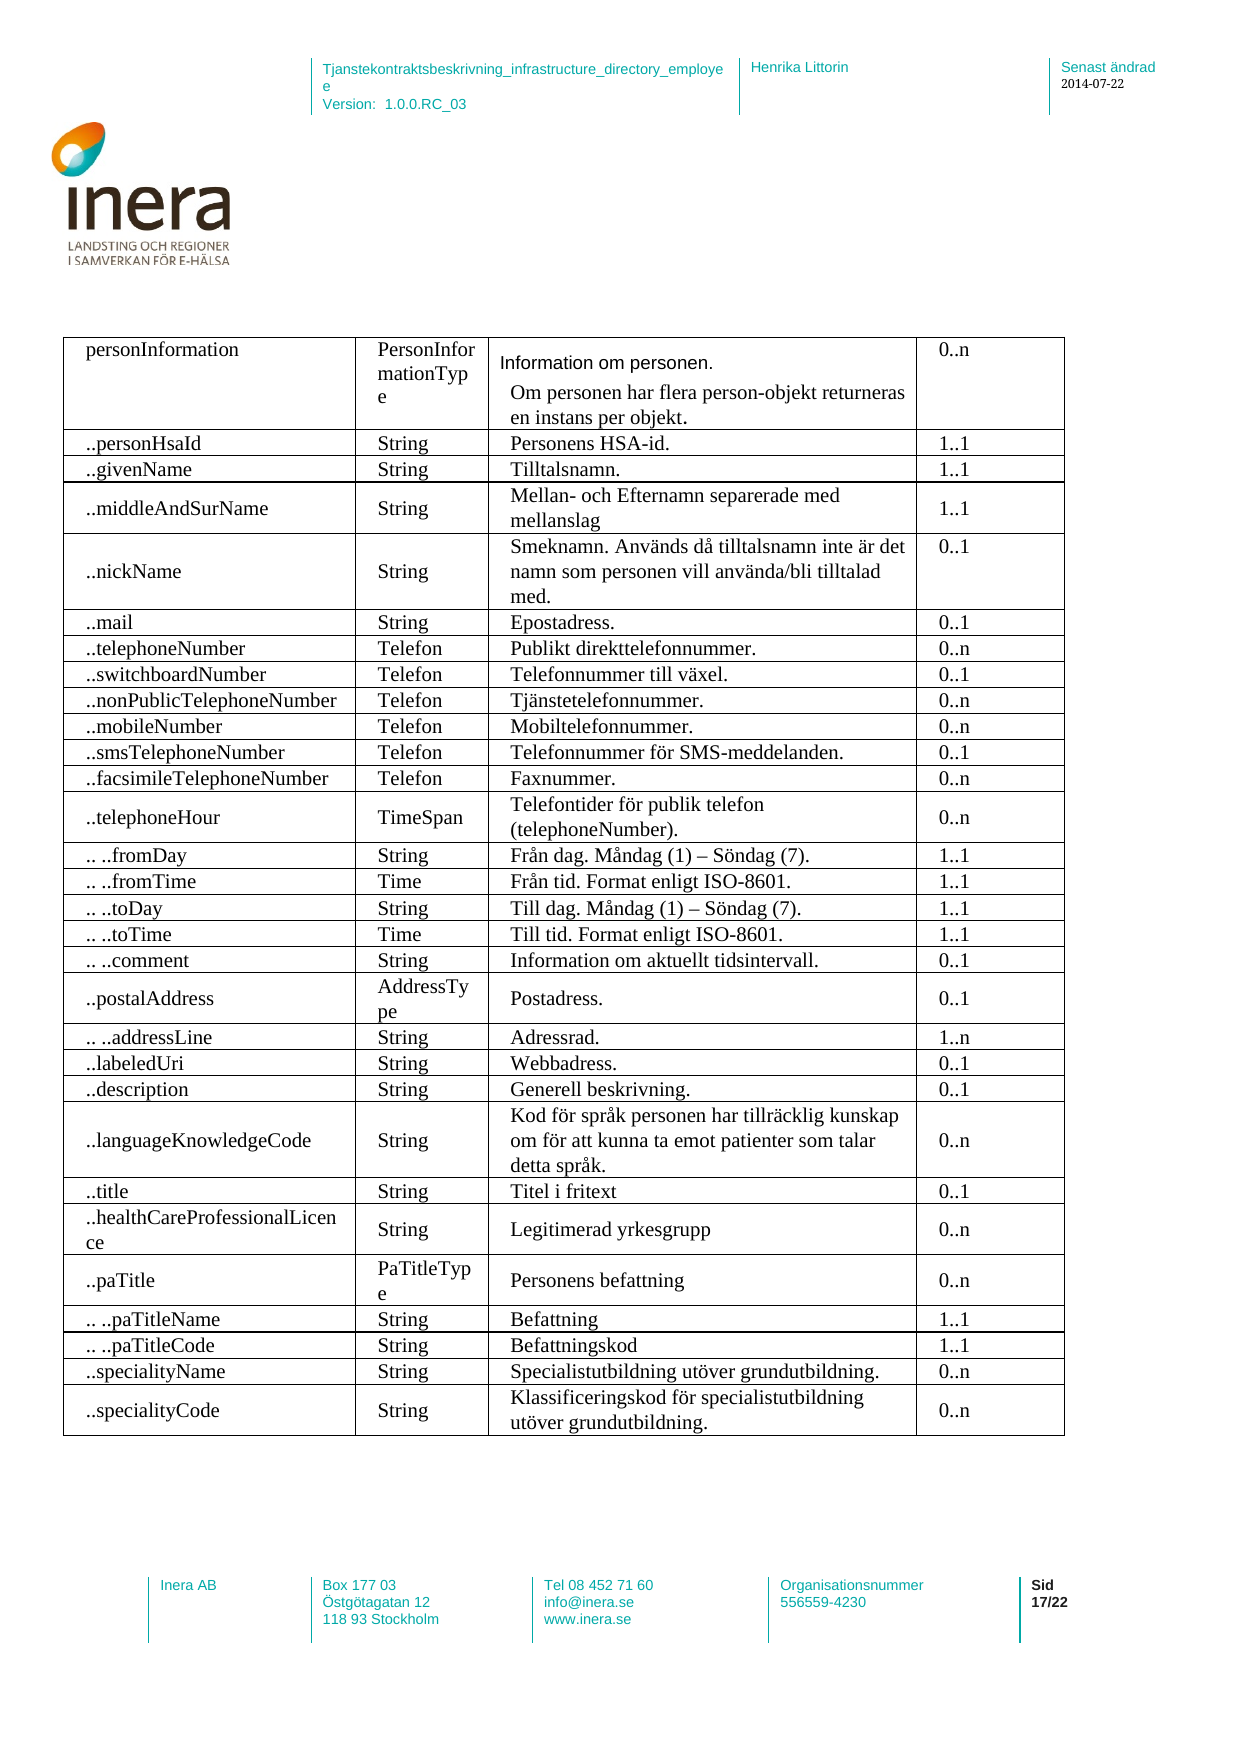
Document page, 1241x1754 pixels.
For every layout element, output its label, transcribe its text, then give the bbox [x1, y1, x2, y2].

table_cell Mobiltelefonnummer. [489, 714, 916, 739]
table_cell Befattning [489, 1306, 916, 1331]
table_cell TimeSpan [356, 792, 488, 842]
table_cell Mellan- och Efternamn separerade med mellanslag [489, 483, 916, 532]
table_cell Adressrad. [489, 1024, 916, 1049]
table_cell ..healthCareProfessionalLicence [64, 1204, 355, 1254]
table_cell PersonInformationType [356, 338, 488, 429]
table_cell ..paTitle [64, 1255, 355, 1305]
table_cell String [356, 456, 488, 481]
table_cell 1..1 [917, 483, 1064, 532]
table_cell .. ..fromTime [64, 869, 355, 894]
table_cell String [356, 1102, 488, 1177]
table_cell .. ..addressLine [64, 1024, 355, 1049]
table_cell String [356, 1178, 488, 1203]
table_cell ..labeledUri [64, 1050, 355, 1075]
table_cell 0..n [917, 766, 1064, 791]
table_cell .. ..toDay [64, 895, 355, 920]
table_cell String [356, 1050, 488, 1075]
table_cell ..givenName [64, 456, 355, 481]
table_cell Personens HSA-id. [489, 430, 916, 455]
table_cell Webbadress. [489, 1050, 916, 1075]
table_cell Kod för språk personen har tillräcklig kunskap om för att kunna ta emot patienter som talar detta språk. [489, 1102, 916, 1177]
table_cell Time [356, 921, 488, 946]
table_cell String [356, 1204, 488, 1254]
table_cell Smeknamn. Används då tilltalsnamn inte är det namn som personen vill använda/bli tilltalad med. [489, 534, 916, 608]
table_cell Telefonnummer för SMS-meddelanden. [489, 740, 916, 765]
table_cell ..description [64, 1076, 355, 1101]
table_cell ..telephoneNumber [64, 636, 355, 661]
table_cell Telefon [356, 714, 488, 739]
table_cell 0..1 [917, 1076, 1064, 1101]
table_cell Befattningskod [489, 1333, 916, 1357]
table_cell Från tid. Format enligt ISO-8601. [489, 869, 916, 894]
table_cell AddressType [356, 973, 488, 1023]
table_cell ..telephoneHour [64, 792, 355, 842]
table_cell ..nickName [64, 534, 355, 608]
table_cell 1..1 [917, 869, 1064, 894]
table_cell 0..1 [917, 610, 1064, 634]
table_cell String [356, 1306, 488, 1331]
table_cell 0..n [917, 338, 1064, 429]
table_cell ..facsimileTelephoneNumber [64, 766, 355, 791]
table_cell ..personHsaId [64, 430, 355, 455]
table_cell Publikt direkttelefonnummer. [489, 636, 916, 661]
table_cell 0..1 [917, 740, 1064, 765]
table_cell 1..1 [917, 1333, 1064, 1357]
table_cell .. ..paTitleCode [64, 1333, 355, 1357]
table_cell Telefon [356, 766, 488, 791]
table_cell ..smsTelephoneNumber [64, 740, 355, 765]
table_cell ..mail [64, 610, 355, 634]
table_cell 0..n [917, 792, 1064, 842]
table_cell ..switchboardNumber [64, 662, 355, 687]
table_cell PaTitleType [356, 1255, 488, 1305]
table_cell Postadress. [489, 973, 916, 1023]
table_cell Telefonnummer till växel. [489, 662, 916, 687]
table_cell .. ..toTime [64, 921, 355, 946]
table_cell personInformation [64, 338, 355, 429]
table_cell Telefon [356, 688, 488, 713]
table_cell ..specialityCode [64, 1385, 355, 1434]
table_cell String [356, 430, 488, 455]
table_cell ..mobileNumber [64, 714, 355, 739]
table_cell .. ..paTitleName [64, 1306, 355, 1331]
table_cell .. ..comment [64, 947, 355, 972]
table_cell Faxnummer. [489, 766, 916, 791]
table_cell String [356, 610, 488, 634]
table_cell String [356, 483, 488, 532]
table_cell Time [356, 869, 488, 894]
table_cell Tjänstetelefonnummer. [489, 688, 916, 713]
table_cell ..postalAddress [64, 973, 355, 1023]
table_cell .. ..fromDay [64, 843, 355, 868]
table_cell Personens befattning [489, 1255, 916, 1305]
table_cell 1..n [917, 1024, 1064, 1049]
table_cell 1..1 [917, 1306, 1064, 1331]
table_cell 0..n [917, 1359, 1064, 1383]
table_cell String [356, 1359, 488, 1383]
table_cell 1..1 [917, 843, 1064, 868]
table_cell 0..1 [917, 1050, 1064, 1075]
table_cell 0..1 [917, 662, 1064, 687]
table_cell String [356, 534, 488, 608]
table_cell 0..n [917, 1102, 1064, 1177]
table_cell String [356, 1333, 488, 1357]
table_cell 0..n [917, 1255, 1064, 1305]
table_cell 1..1 [917, 430, 1064, 455]
table_cell Titel i fritext [489, 1178, 916, 1203]
table_cell ..nonPublicTelephoneNumber [64, 688, 355, 713]
table_cell Telefon [356, 740, 488, 765]
table_cell 0..1 [917, 973, 1064, 1023]
picture [51, 122, 230, 265]
table_cell String [356, 843, 488, 868]
table_cell 0..1 [917, 947, 1064, 972]
table_cell 0..n [917, 1204, 1064, 1254]
table_cell 0..n [917, 1385, 1064, 1434]
table_cell Information om aktuellt tidsintervall. [489, 947, 916, 972]
table_cell Generell beskrivning. [489, 1076, 916, 1101]
table_cell Till dag. Måndag (1) – Söndag (7). [489, 895, 916, 920]
table_cell String [356, 895, 488, 920]
table_cell String [356, 1076, 488, 1101]
table_cell 1..1 [917, 895, 1064, 920]
table_cell Till tid. Format enligt ISO-8601. [489, 921, 916, 946]
table_cell Från dag. Måndag (1) – Söndag (7). [489, 843, 916, 868]
table_cell Legitimerad yrkesgrupp [489, 1204, 916, 1254]
table_cell 0..n [917, 714, 1064, 739]
table_cell 0..1 [917, 534, 1064, 608]
table_cell ..middleAndSurName [64, 483, 355, 532]
table_cell Specialistutbildning utöver grundutbildning. [489, 1359, 916, 1383]
table_cell Information om personen. Om personen har flera person-objekt returneras en instans per objekt. [489, 338, 916, 429]
table_cell Epostadress. [489, 610, 916, 634]
table_cell 1..1 [917, 456, 1064, 481]
table_cell String [356, 1385, 488, 1434]
table_cell Telefon [356, 662, 488, 687]
table_cell 0..n [917, 688, 1064, 713]
table_cell ..languageKnowledgeCode [64, 1102, 355, 1177]
table_cell ..specialityName [64, 1359, 355, 1383]
table_cell Klassificeringskod för specialistutbildning utöver grundutbildning. [489, 1385, 916, 1434]
table_cell Telefon [356, 636, 488, 661]
table_cell ..title [64, 1178, 355, 1203]
table_cell String [356, 1024, 488, 1049]
table_cell String [356, 947, 488, 972]
table_cell 0..1 [917, 1178, 1064, 1203]
table_cell Tilltalsnamn. [489, 456, 916, 481]
table_cell 0..n [917, 636, 1064, 661]
table_cell 1..1 [917, 921, 1064, 946]
table_cell Telefontider för publik telefon (telephoneNumber). [489, 792, 916, 842]
